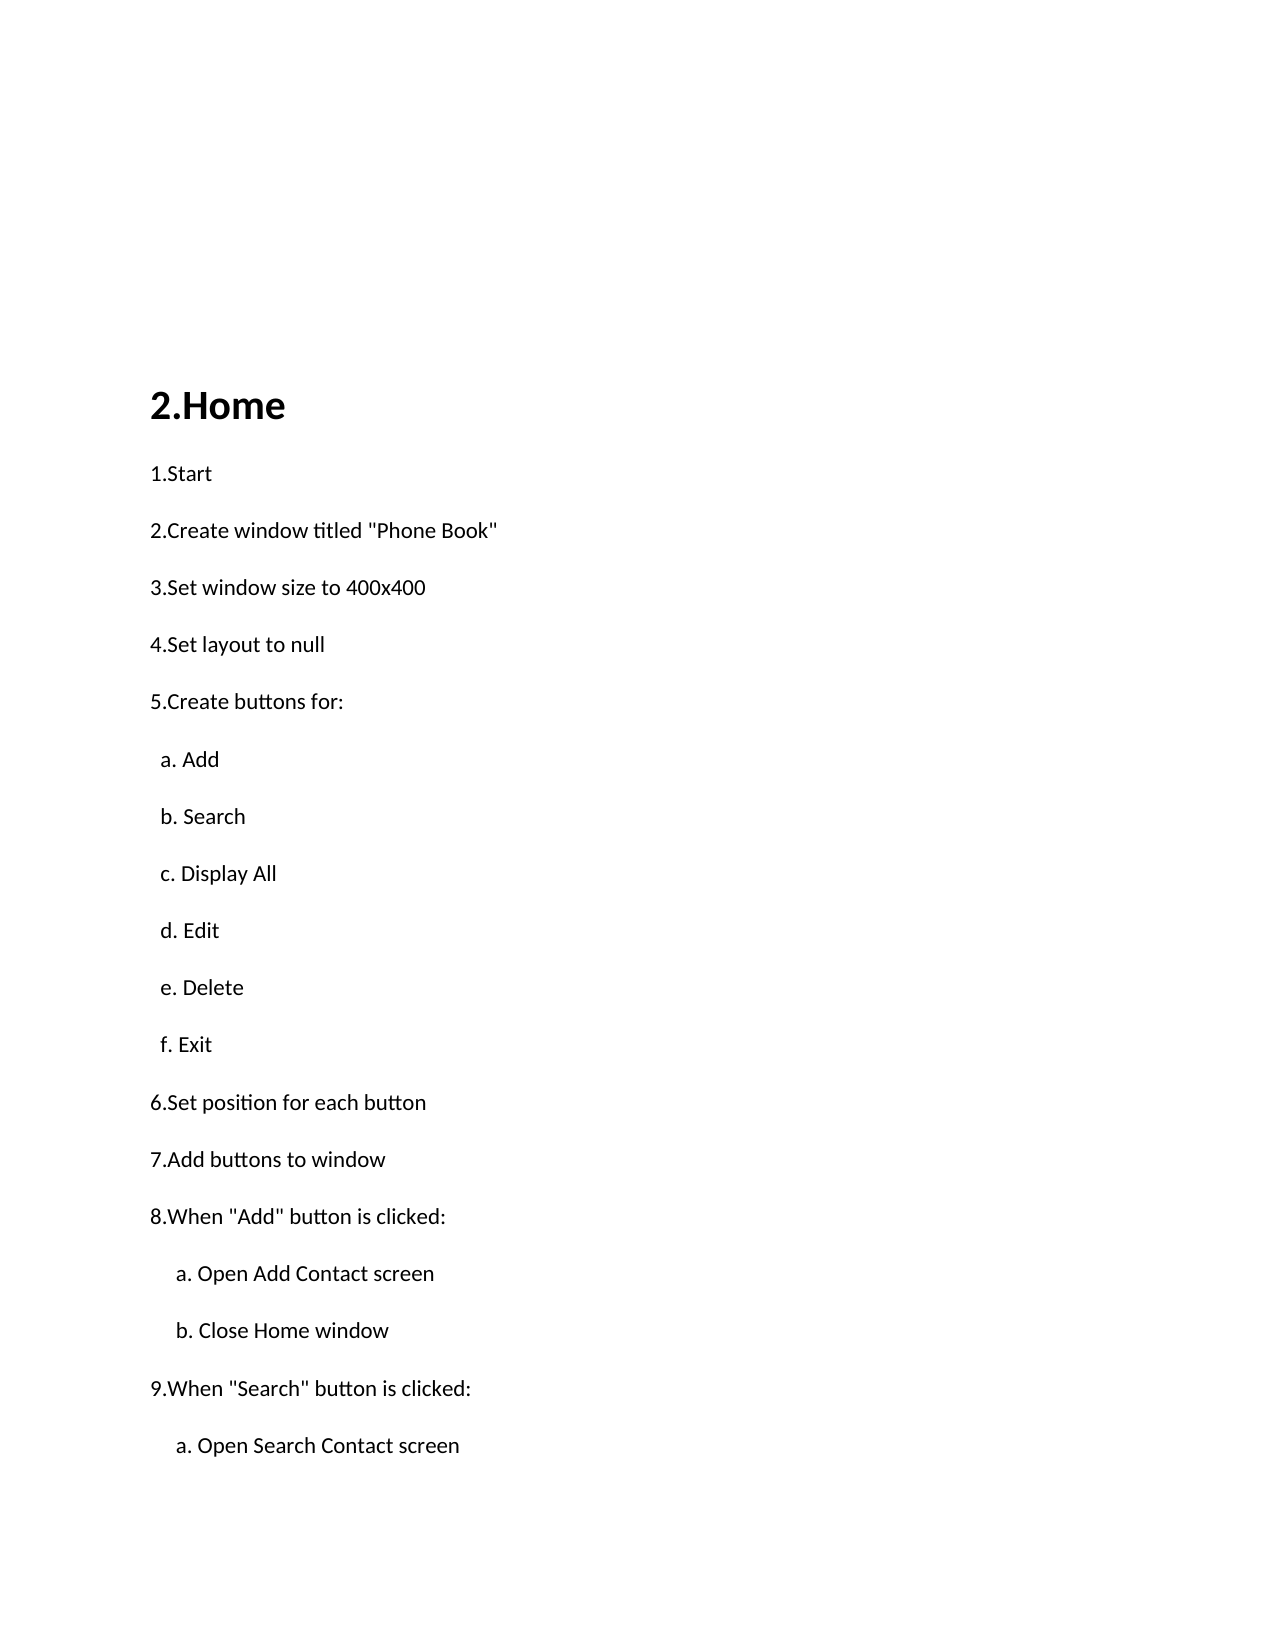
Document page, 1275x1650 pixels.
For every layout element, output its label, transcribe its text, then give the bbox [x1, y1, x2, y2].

text 5.Create buttons for: [150, 687, 1125, 716]
text a. Open Add Contact screen [150, 1259, 1125, 1287]
text a. Open Search Contact screen [150, 1431, 1125, 1459]
text 4.Set layout to null [150, 630, 1125, 658]
text 2.Create window titled "Phone Book" [150, 516, 1125, 544]
text d. Edit [150, 916, 1125, 944]
text c. Display All [150, 859, 1125, 887]
text 1.Start [150, 459, 1125, 487]
text f. Exit [150, 1031, 1125, 1059]
text 3.Set window size to 400x400 [150, 573, 1125, 601]
text a. Add [150, 745, 1125, 773]
text 2.Home [150, 379, 1125, 429]
text e. Delete [150, 973, 1125, 1001]
text 7.Add buttons to window [150, 1145, 1125, 1173]
text 9.When "Search" button is clicked: [150, 1374, 1125, 1402]
text 6.Set position for each button [150, 1088, 1125, 1116]
text b. Close Home window [150, 1317, 1125, 1344]
text b. Search [150, 802, 1125, 830]
text 8.When "Add" button is clicked: [150, 1202, 1125, 1230]
